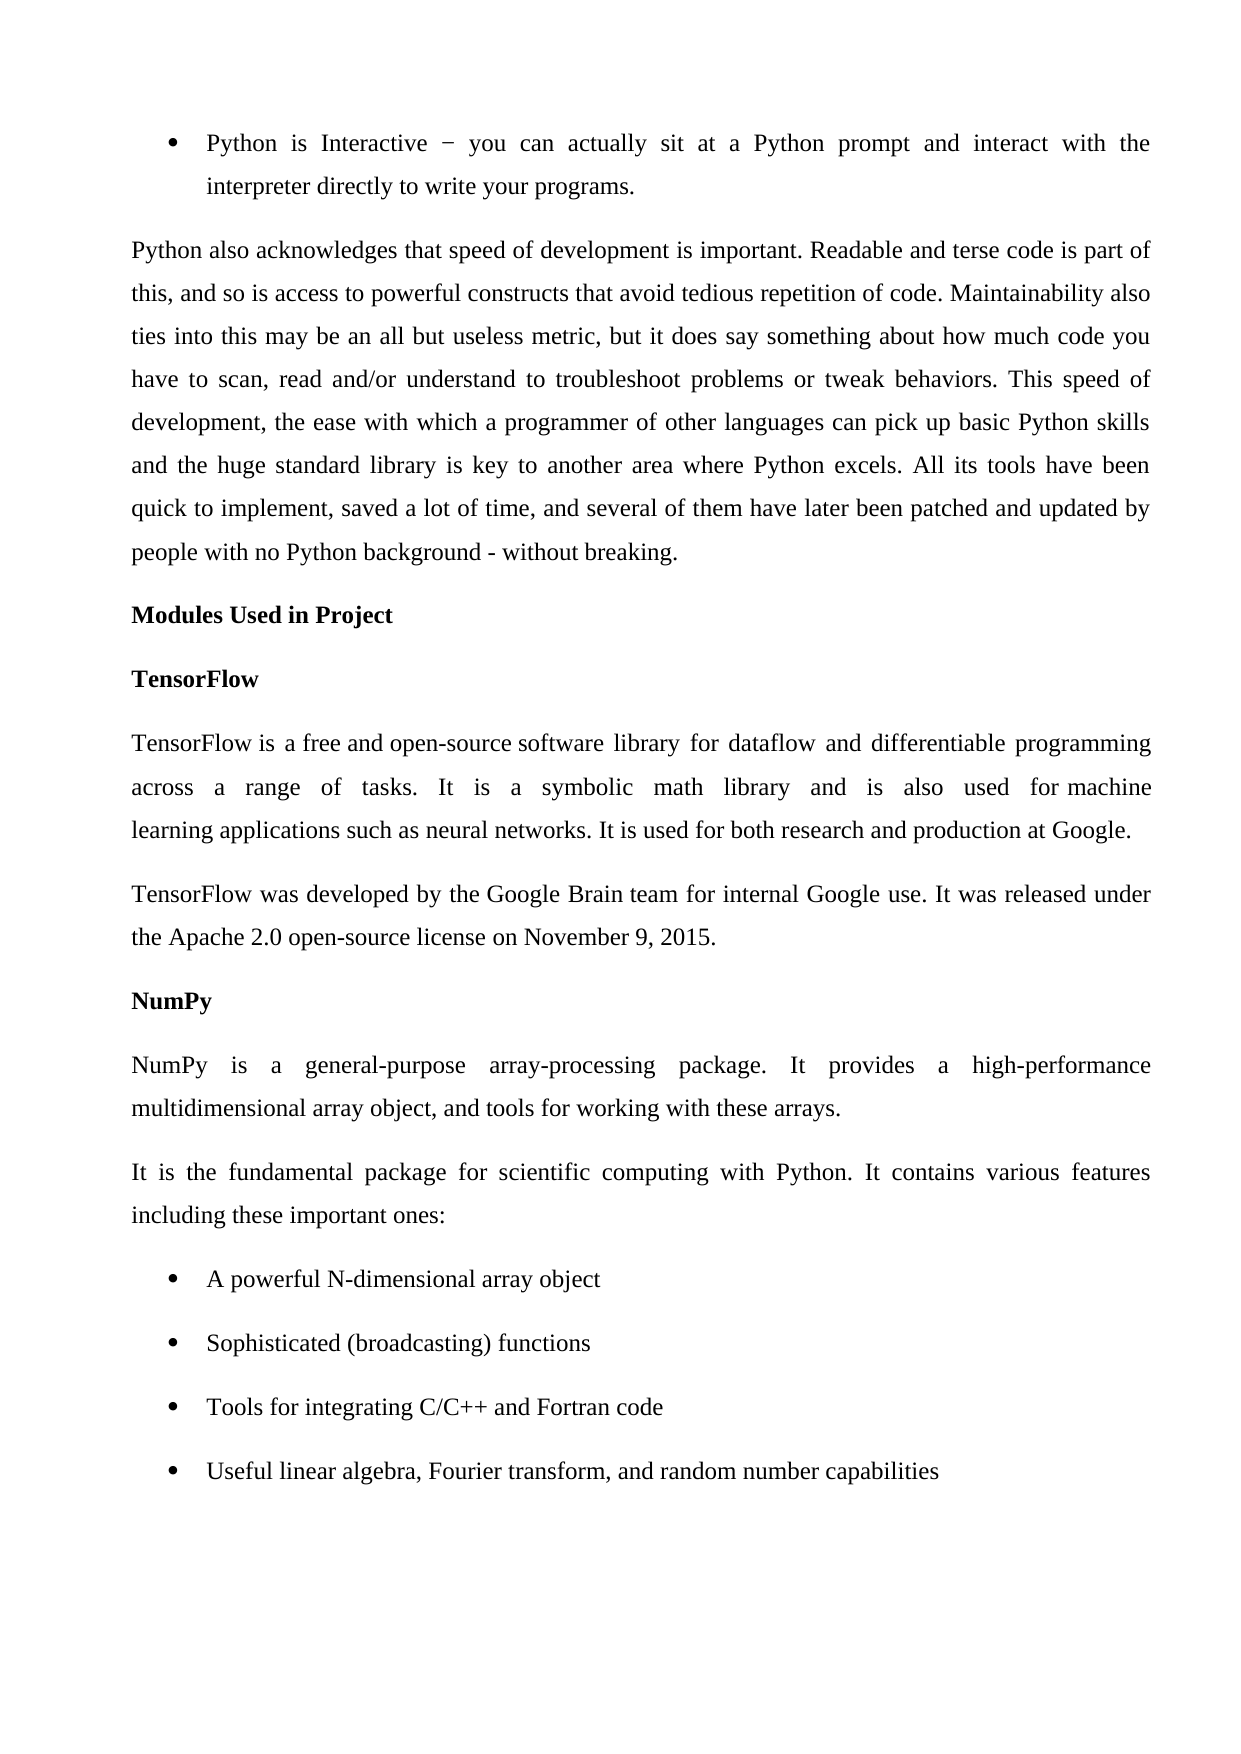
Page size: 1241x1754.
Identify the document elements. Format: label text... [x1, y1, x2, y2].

list Sophisticated (broadcasting) functions [169, 1328, 1152, 1357]
text Python also acknowledges that speed of development is important. Readable and terse code is part of this, and so is access to powerful constructs that avoid tedious repetition of code. Maintainability also ties into this may be an all but useless metric, but it does say something about how much code you have to scan, read and/or understand to troubleshoot problems or tweak behaviors. This speed of development, the ease with which a programmer of other languages can pick up basic Python skills and the huge standard library is key to another area where Python excels. All its tools have been quick to implement, saved a lot of time, and several of them have later been patched and updated by people with no Python background - without breaking. [131, 235, 1152, 565]
text TensorFlow is a free and open-source software library for dataflow and differentiable programming across a range of tasks. It is a symbolic math library and is also used for machine learning applications such as neural networks. It is used for both research and production at Google.‍ [131, 728, 1152, 843]
text NumPy is a general-purpose array-processing package. It provides a high-performance multidimensional array object, and tools for working with these arrays. [131, 1050, 1152, 1122]
text TensorFlow [131, 664, 1152, 693]
list Useful linear algebra, Fourier transform, and random number capabilities [169, 1456, 1152, 1484]
text NumPy [131, 986, 1152, 1014]
text It is the fundamental package for scientific computing with Python. It contains various features including these important ones: [131, 1157, 1152, 1229]
text TensorFlow was developed by the Google Brain team for internal Google use. It was released under the Apache 2.0 open-source license on November 9, 2015. [131, 879, 1152, 951]
list A powerful N-dimensional array object [169, 1264, 1152, 1293]
text Modules Used in Project [131, 601, 1152, 629]
list Python is Interactive − you can actually sit at a Python prompt and interact with the interpreter directly to write your programs. [169, 128, 1152, 199]
list Tools for integrating C/C++ and Fortran code [169, 1392, 1152, 1421]
